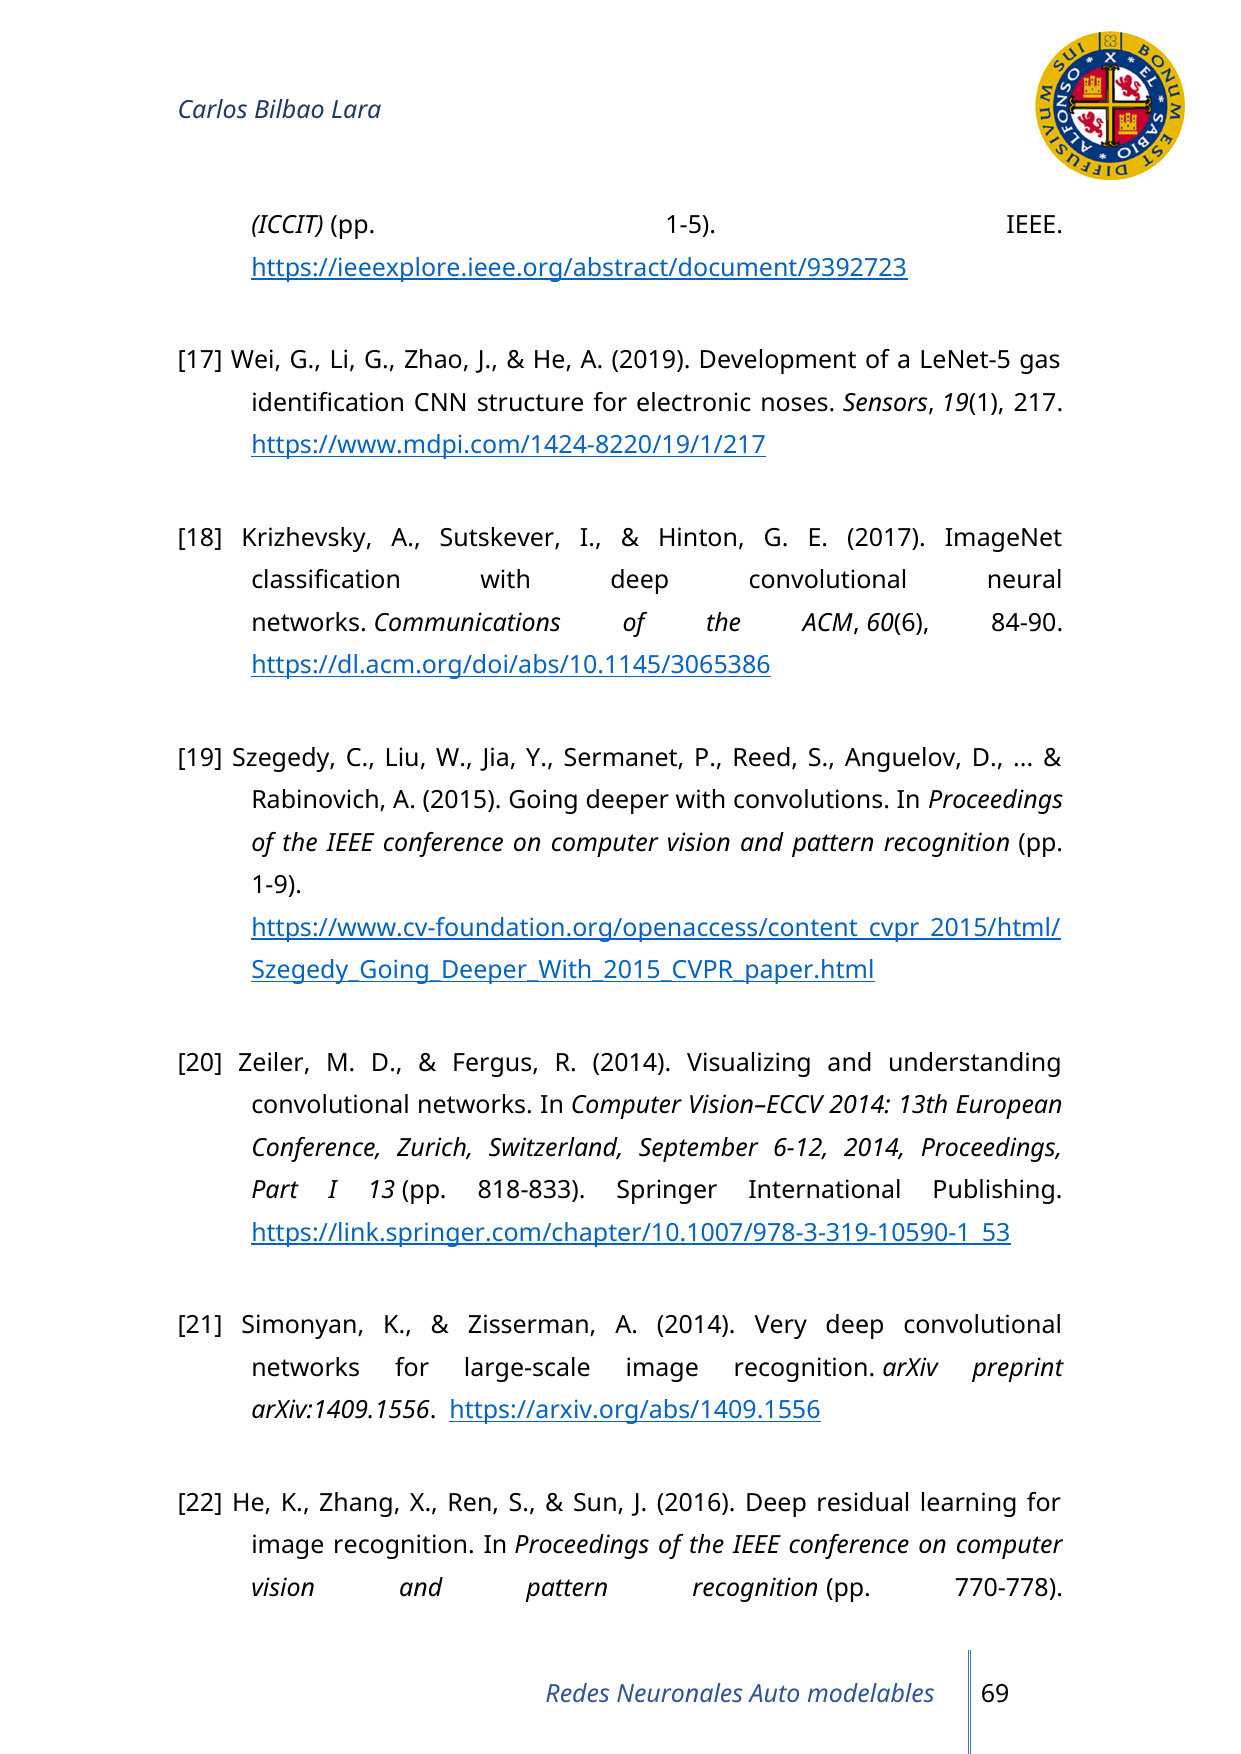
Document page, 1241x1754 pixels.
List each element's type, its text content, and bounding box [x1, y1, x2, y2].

text [21] Simonyan, K., & Zisserman, A. (2014). Very deep convolutional networks for large-scale image recognition. arXiv preprint arXiv:1409.1556. https://arxiv.org/abs/1409.1556 [177, 1341, 1063, 1426]
text [17] Wei, G., Li, G., Zhao, J., & He, A. (2019). Development of a LeNet-5 gas identification CNN structure for electronic noses. Sensors, 19(1), 217. https://www.mdpi.com/1424-8220/19/1/217 [177, 376, 1063, 461]
text [20] Zeiler, M. D., & Fergus, R. (2014). Visualizing and understanding convolutional networks. In Computer Vision–ECCV 2014: 13th European Conference, Zurich, Switzerland, September 6-12, 2014, Proceedings, Part I 13 (pp. 818-833). Springer International Publishing. https://link.springer.com/chapter/10.1007/978-3-319-10590-1_53 [177, 1078, 1063, 1248]
picture [1029, 25, 1193, 188]
text [19] Szegedy, C., Liu, W., Jia, Y., Sermanet, P., Reed, S., Anguelov, D., ... & Rabinovich, A. (2015). Going deeper with convolutions. In Proceedings of the IEEE conference on computer vision and pattern recognition (pp. 1-9). https://www.cv-foundation.org/openaccess/content_cvpr_2015/html/Szegedy_Going_Deeper_With_2015_CVPR_paper.html [177, 773, 1063, 986]
text [18] Krizhevsky, A., Sutskever, I., & Hinton, G. E. (2017). ImageNet classification with deep convolutional neural networks. Communications of the ACM, 60(6), 84-90. https://dl.acm.org/doi/abs/10.1145/3065386 [177, 553, 1063, 681]
